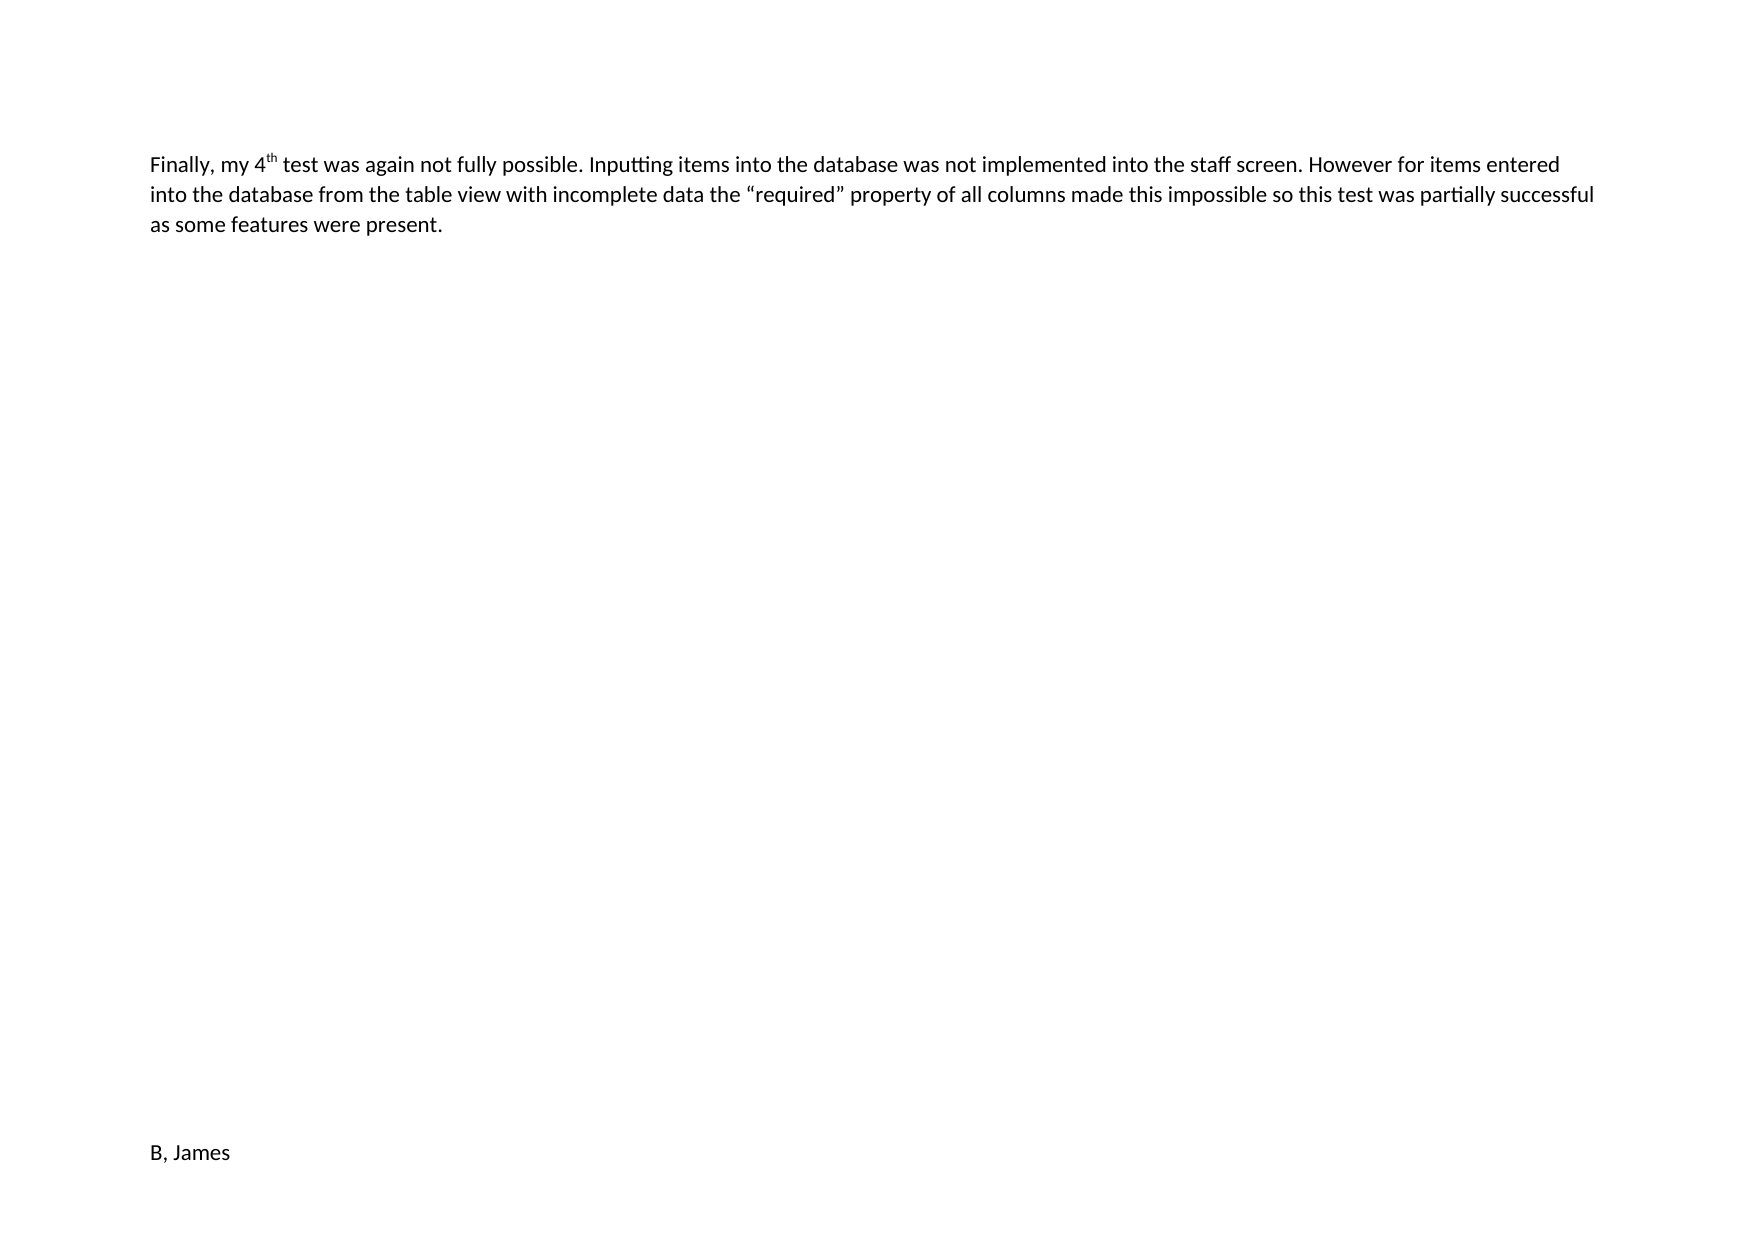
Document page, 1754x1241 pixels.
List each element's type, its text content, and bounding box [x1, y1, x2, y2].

text Finally, my 4th test was again not fully possible. Inputting items into the database was not implemented into the staff screen. However for items entered into the database from the table view with incomplete data the “required” property of all columns made this impossible so this test was partially successful as some features were present. [150, 150, 1604, 238]
